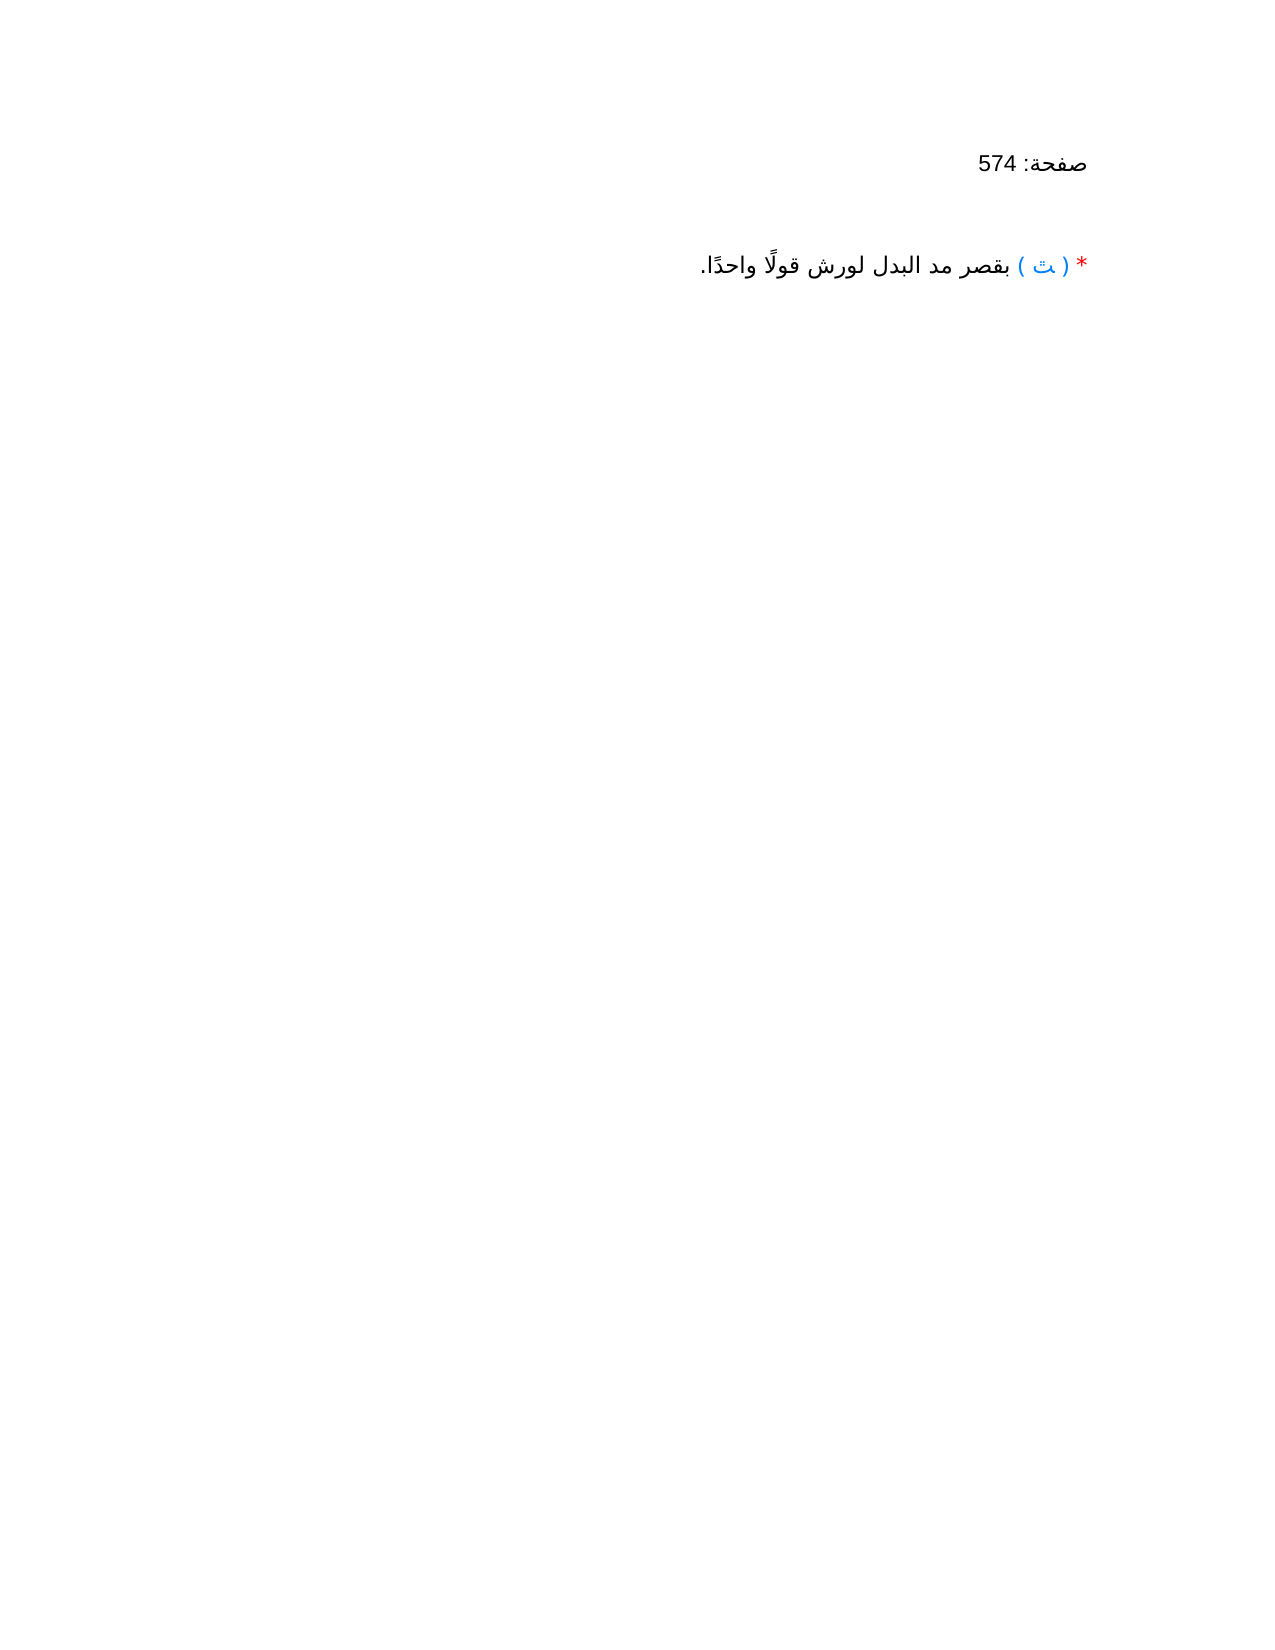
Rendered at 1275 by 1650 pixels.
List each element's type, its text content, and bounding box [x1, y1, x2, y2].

text * ﴿ ﭣ ﴾ بقصر مد البدل لورش قولًا واحدًا. [187, 252, 1087, 279]
text صفحة: 574 [187, 150, 1087, 176]
